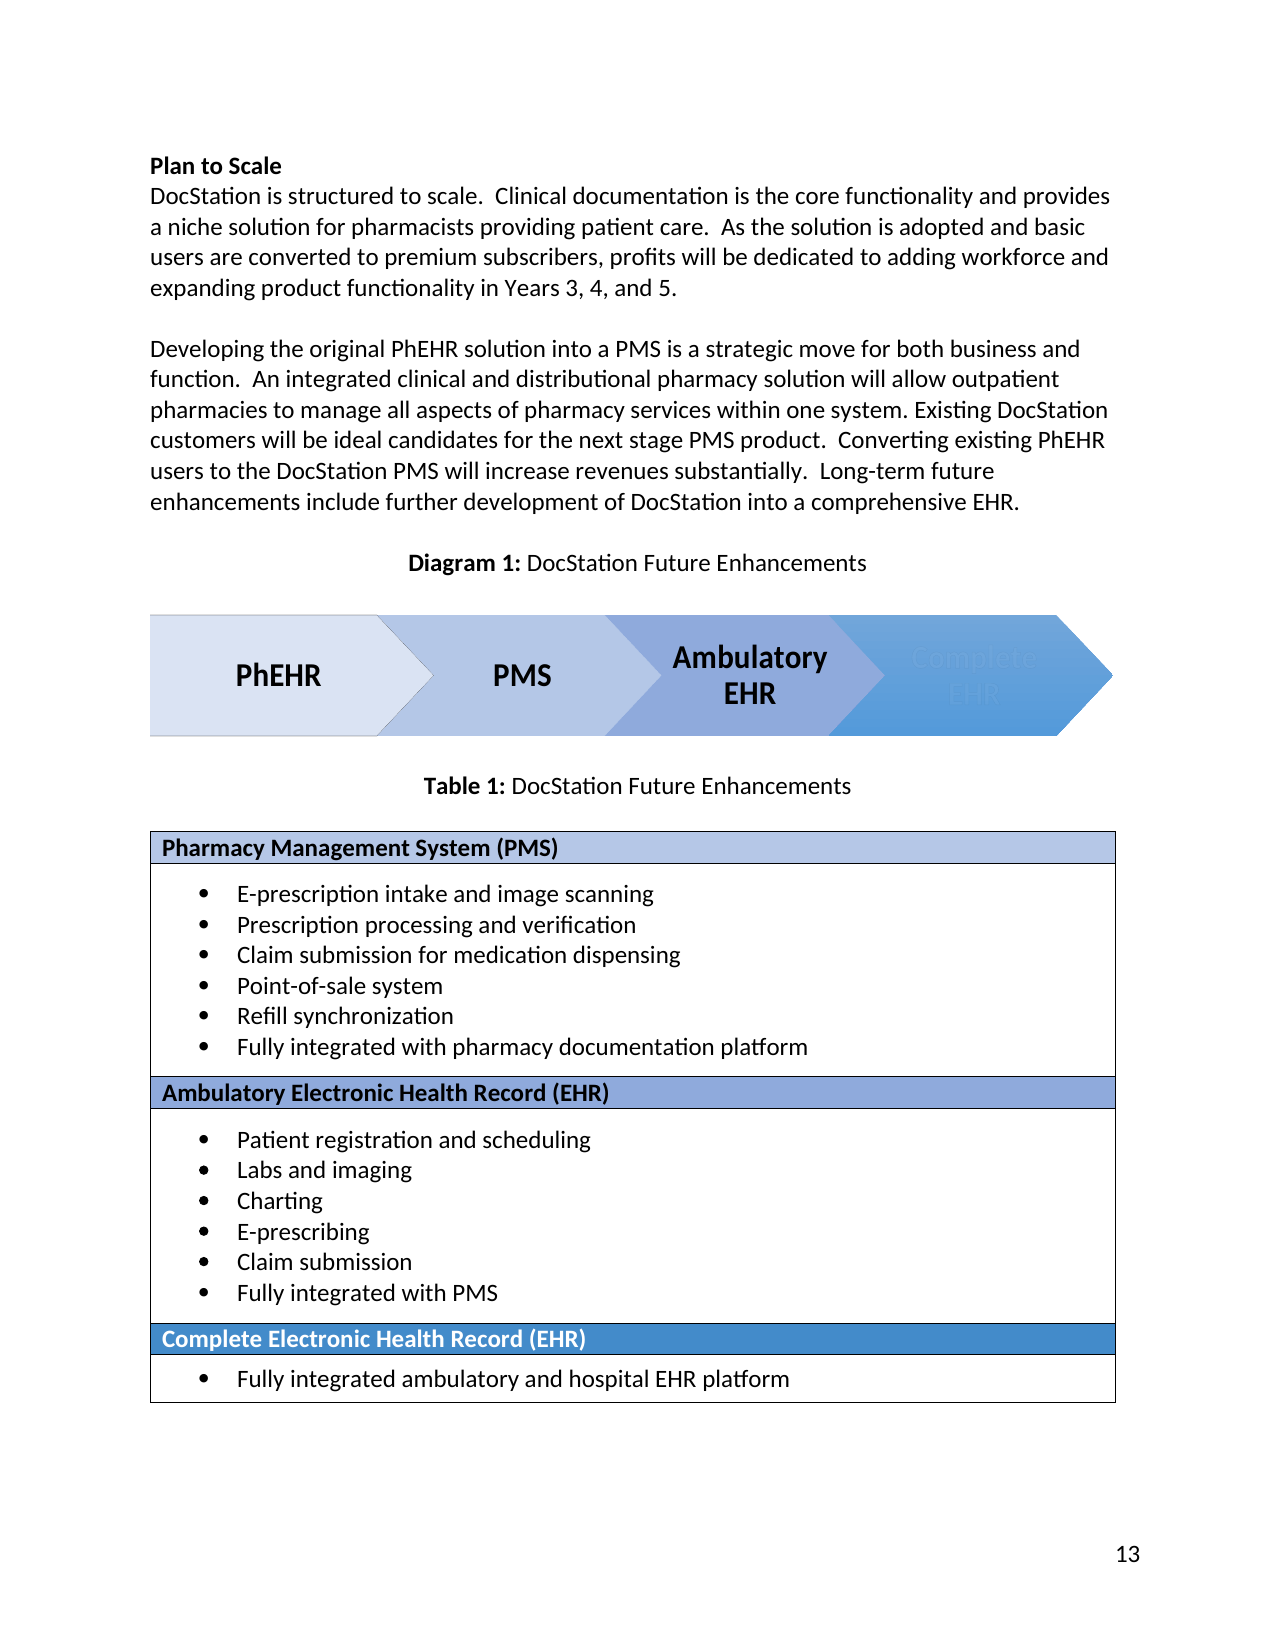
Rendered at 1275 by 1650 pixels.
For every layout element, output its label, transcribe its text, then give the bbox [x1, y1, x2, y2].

text Plan to Scale [150, 150, 1125, 181]
table_cell Patient registration and scheduling Labs and imaging Charting E-prescribing Claim submission Fully integrated with PMS [151, 1109, 1115, 1322]
table_header Pharmacy Management System (PMS) [151, 832, 1115, 863]
table_cell Complete Electronic Health Record (EHR) [151, 1324, 1115, 1354]
text Table 1: DocStation Future Enhancements [150, 770, 1125, 801]
text Diagram 1: DocStation Future Enhancements [150, 547, 1125, 606]
table_cell E-prescription intake and image scanning Prescription processing and verification Claim submission for medication dispensing Point-of-sale system Refill synchronization Fully integrated with pharmacy documentation platform [151, 864, 1115, 1076]
text Developing the original PhEHR solution into a PMS is a strategic move for both business and function. An integrated clinical and distributional pharmacy solution will allow outpatient pharmacies to manage all aspects of pharmacy services within one system. Existing DocStation customers will be ideal candidates for the next stage PMS product. Converting existing PhEHR users to the DocStation PMS will increase revenues substantially. Long-term future enhancements include further development of DocStation into a comprehensive EHR. [150, 333, 1125, 516]
table_cell Fully integrated ambulatory and hospital EHR platform [151, 1355, 1115, 1402]
table_cell Ambulatory Electronic Health Record (EHR) [151, 1077, 1115, 1108]
text DocStation is structured to scale. Clinical documentation is the core functionality and provides a niche solution for pharmacists providing patient care. As the solution is adopted and basic users are converted to premium subscribers, profits will be dedicated to adding workforce and expanding product functionality in Years 3, 4, and 5. [150, 181, 1125, 303]
